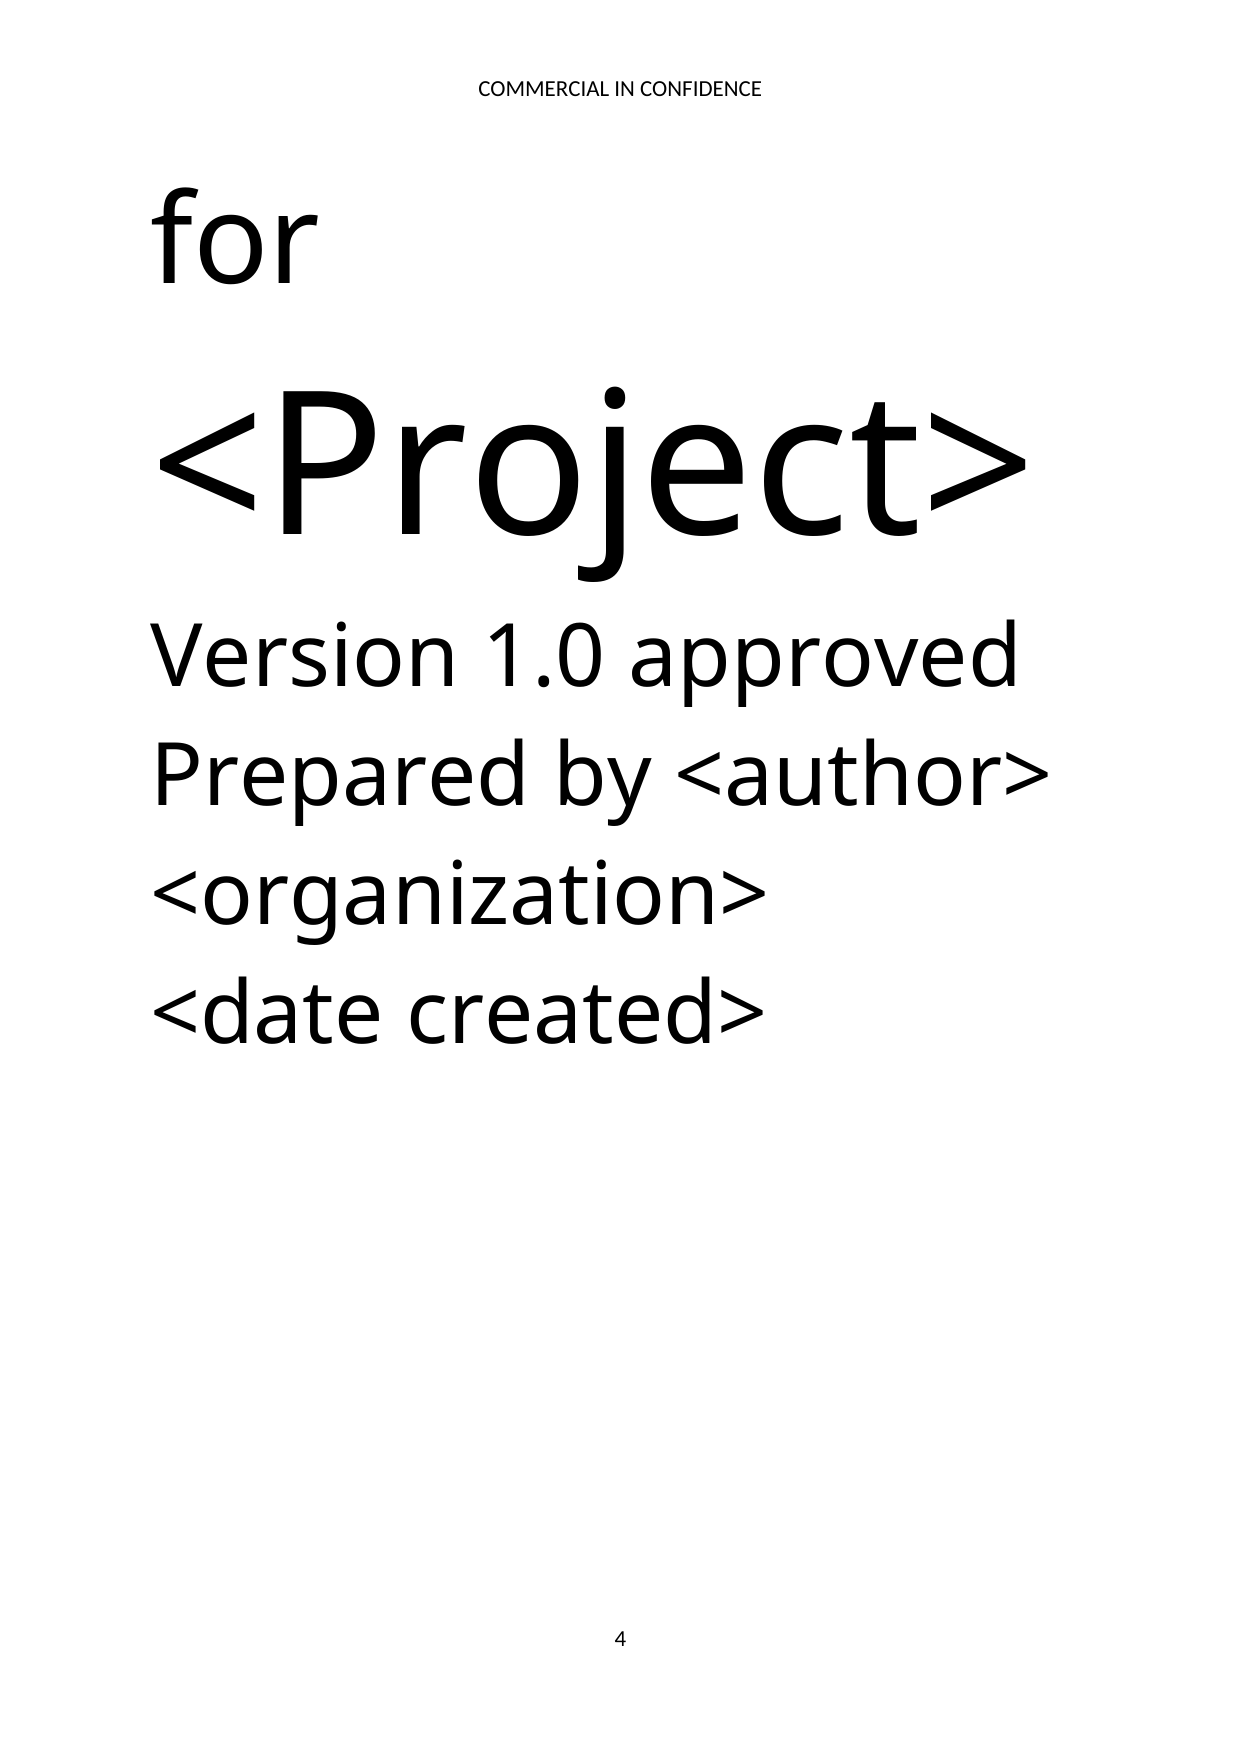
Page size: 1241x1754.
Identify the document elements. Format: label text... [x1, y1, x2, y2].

text <organization> [150, 831, 1090, 950]
text Prepared by <author> [150, 712, 1090, 831]
text <date created> [150, 950, 1090, 1069]
text Version 1.0 approved [150, 593, 1090, 712]
text for [150, 150, 1090, 320]
text <Project> [150, 320, 1090, 593]
